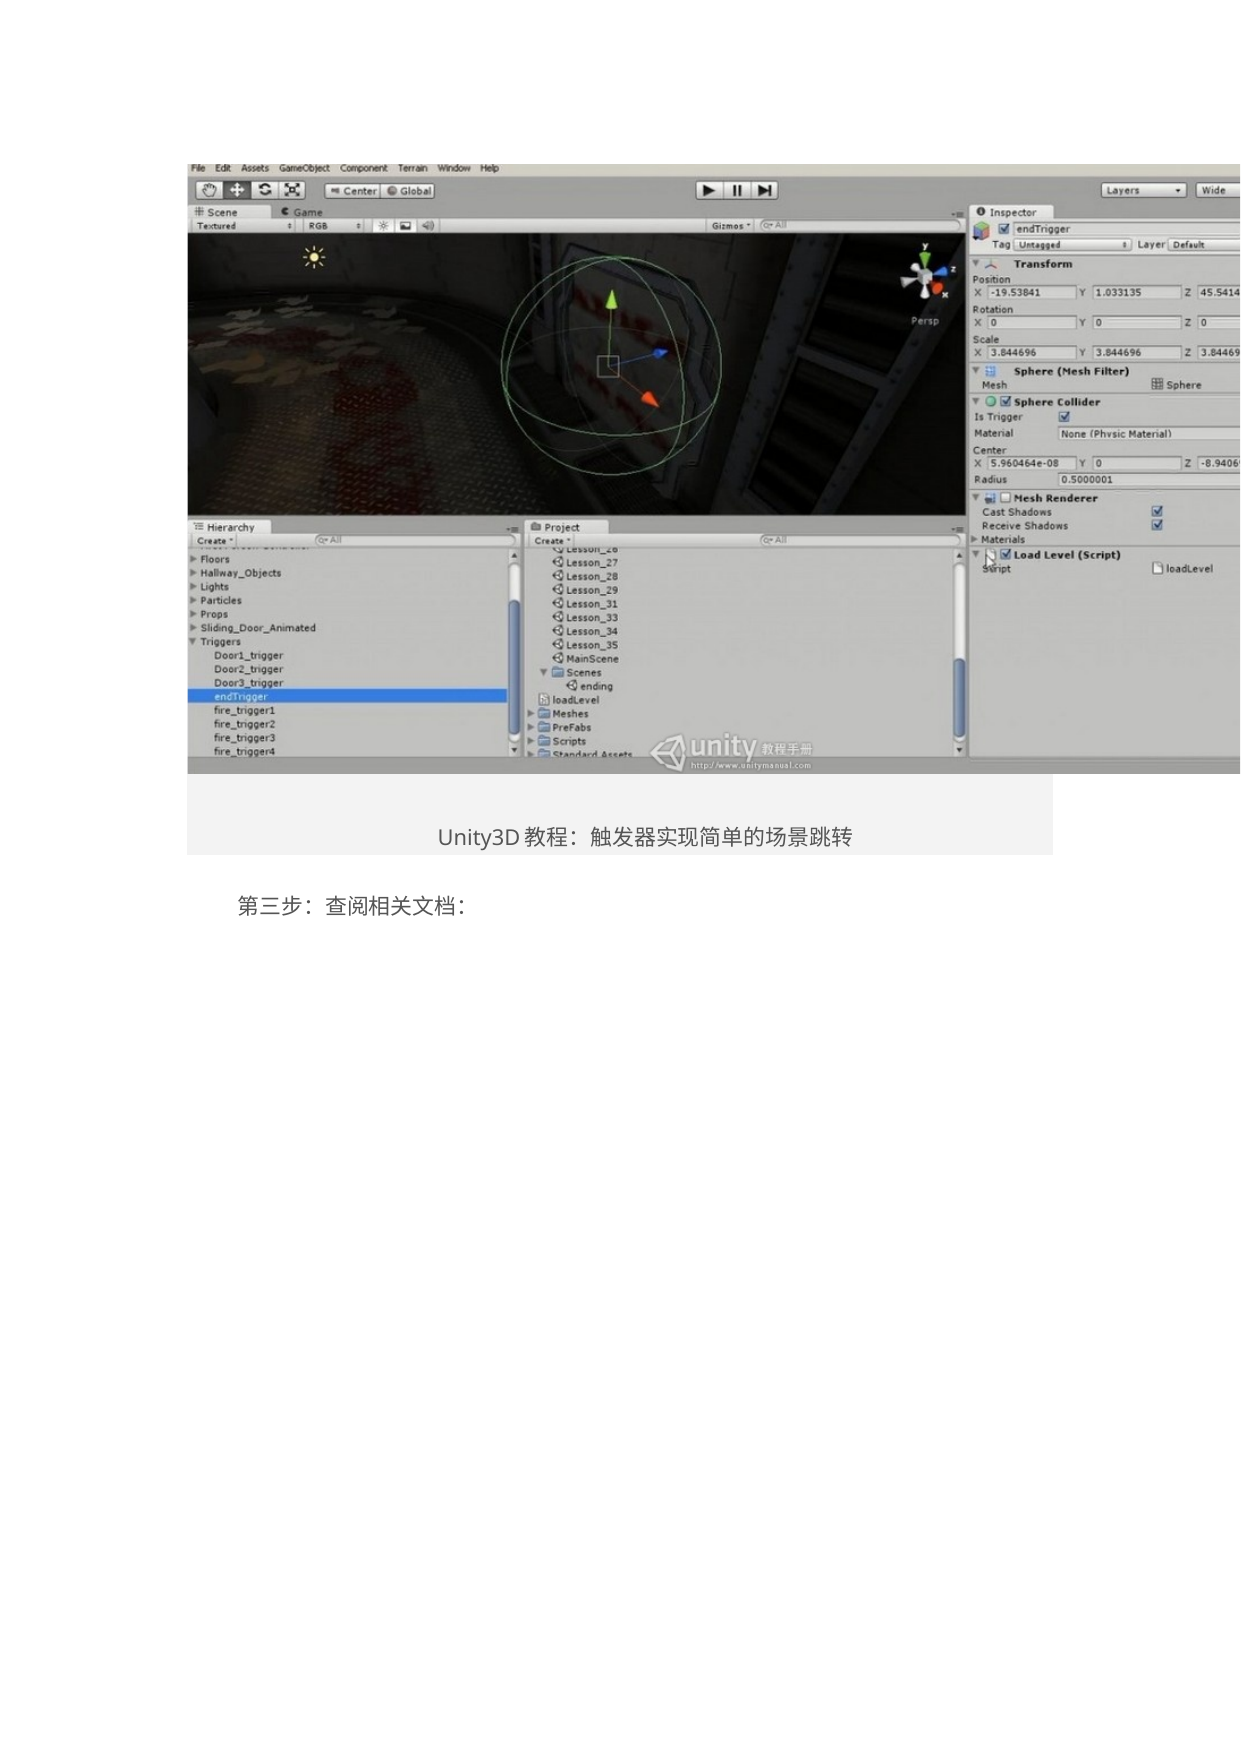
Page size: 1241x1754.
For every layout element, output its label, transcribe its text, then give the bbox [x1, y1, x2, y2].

picture [187, 164, 1241, 774]
text 第三步：查阅相关文档： [187, 886, 1053, 924]
text Unity3D教程：触发器实现简单的场景跳转 [187, 818, 1053, 855]
